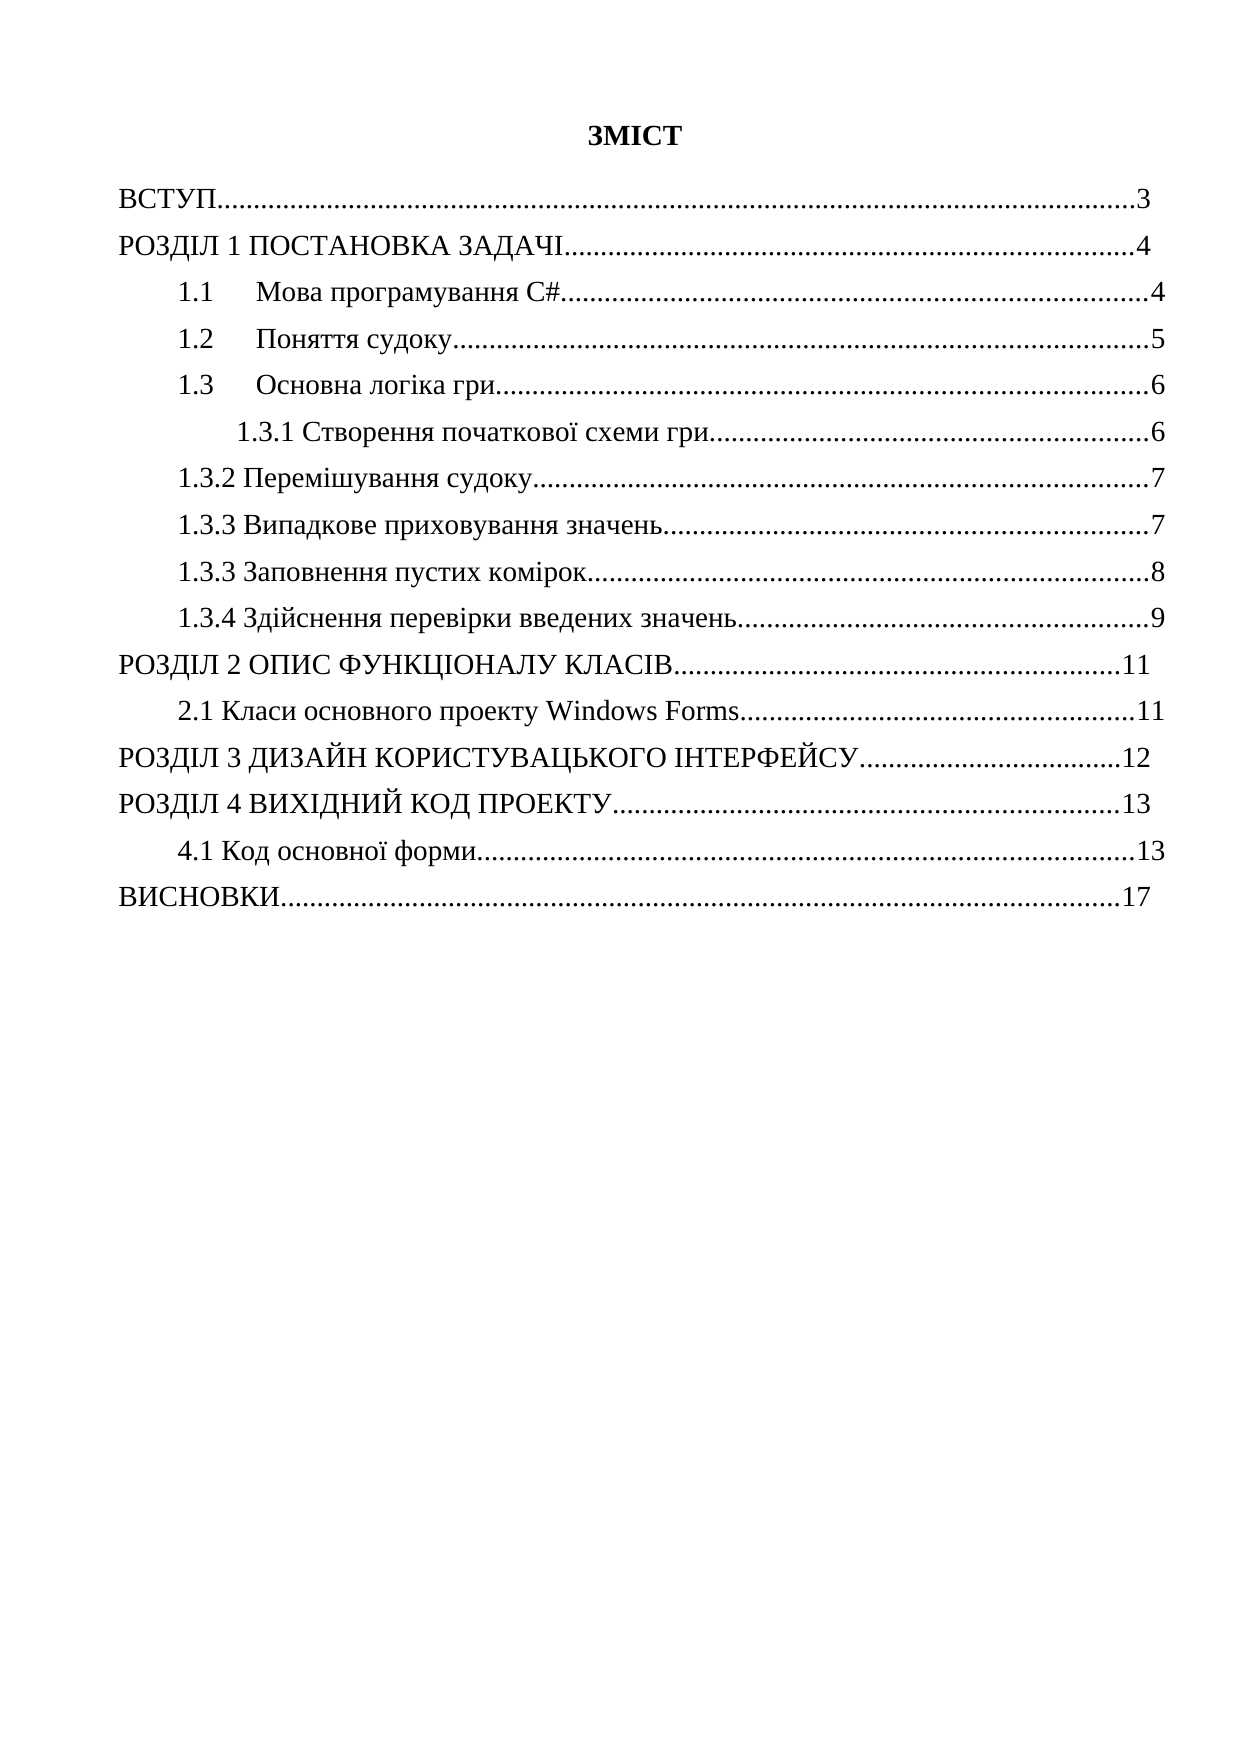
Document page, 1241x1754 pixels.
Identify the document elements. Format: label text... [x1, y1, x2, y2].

text ЗМІСТ [118, 118, 1152, 152]
